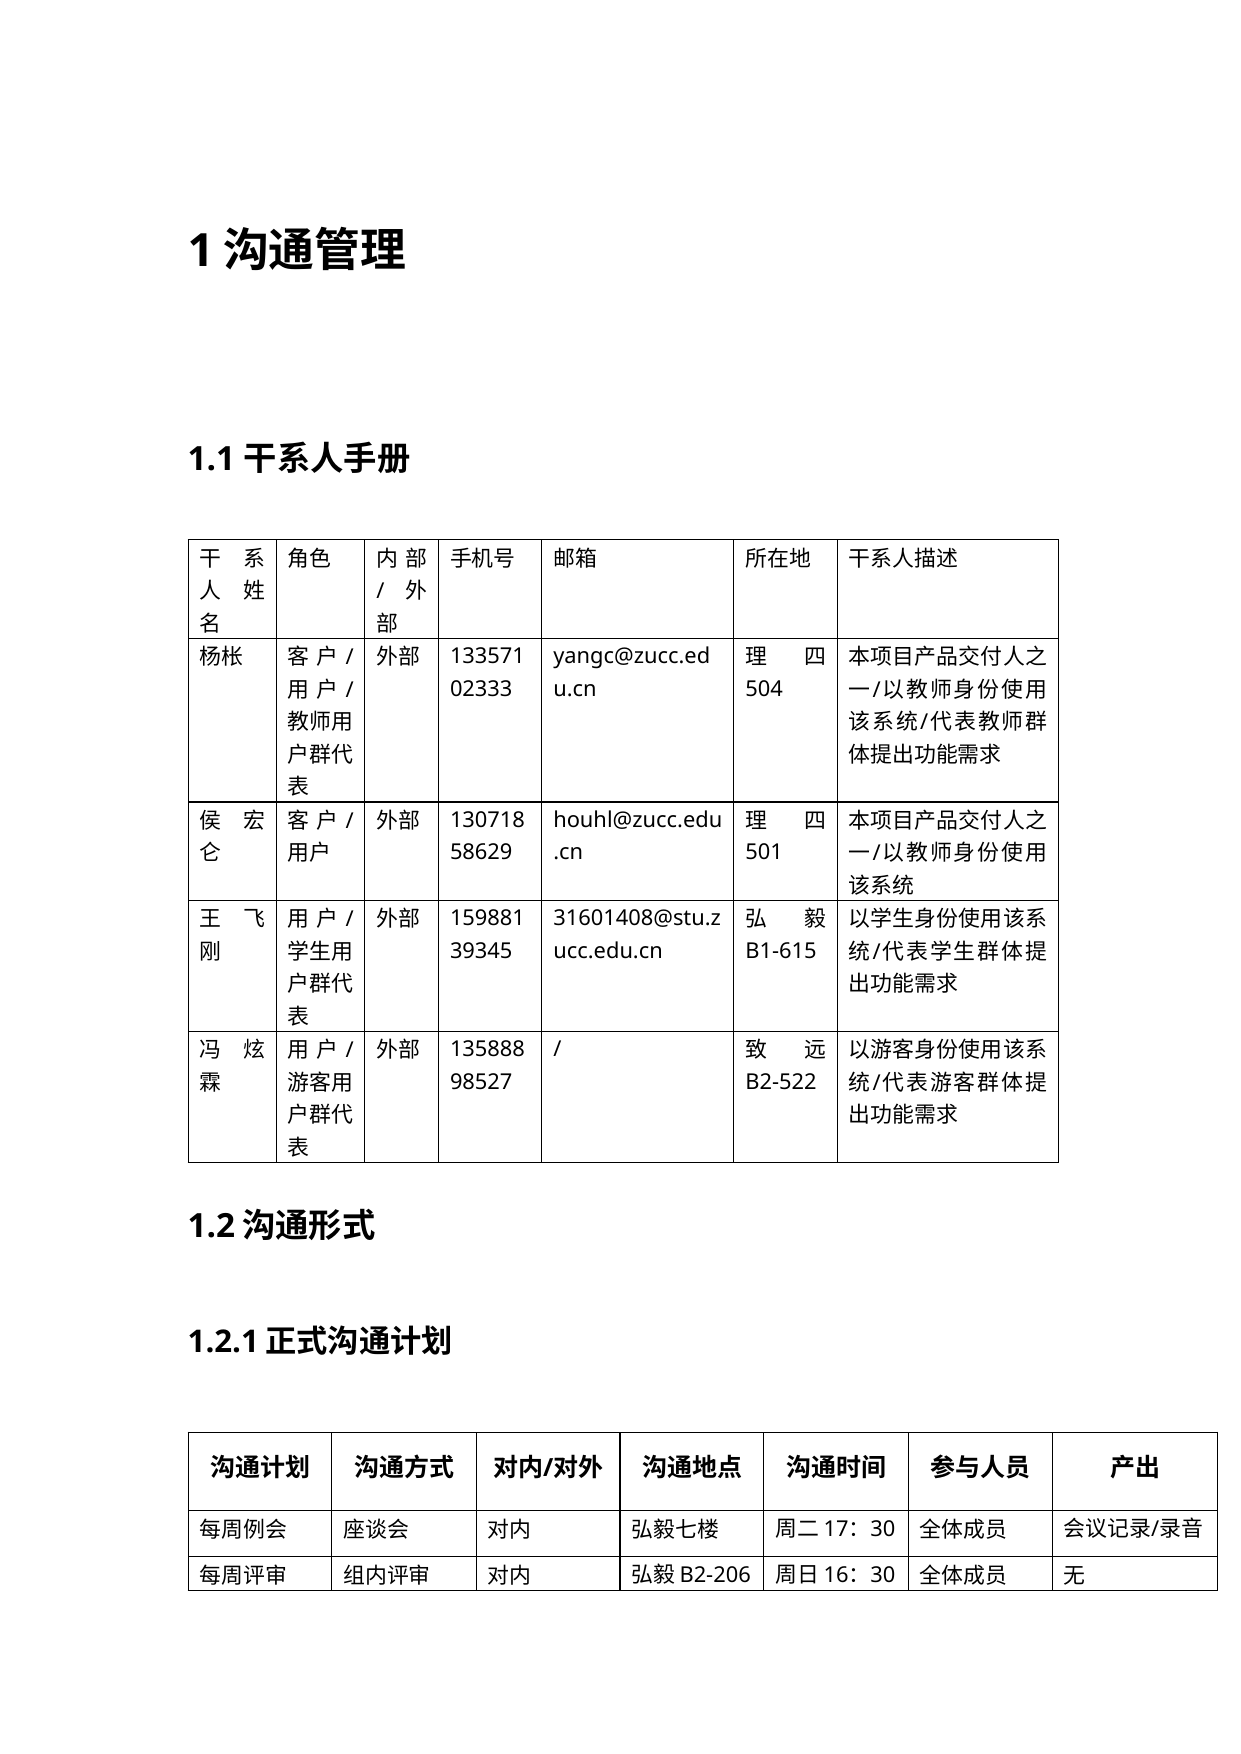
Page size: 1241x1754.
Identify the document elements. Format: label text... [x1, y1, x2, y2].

table_cell 本项目产品交付人之一/以教师身份使用该系统/代表教师群体提出功能需求 [838, 639, 1058, 801]
table_cell 13071858629 [439, 803, 541, 900]
table_cell 周日16：30 [764, 1557, 908, 1590]
table_cell 理四 501 [734, 803, 837, 900]
table_cell 31601408@stu.zucc.edu.cn [542, 901, 733, 1031]
table_cell 外部 [365, 639, 438, 801]
table_cell 无 [1053, 1557, 1217, 1590]
table_cell 侯宏仑 [189, 803, 276, 900]
table_cell 每周例会 [189, 1511, 331, 1556]
table_header 沟通计划 [189, 1433, 331, 1510]
table_cell 对内 [477, 1511, 619, 1556]
table_cell 周二17：30 [764, 1511, 908, 1556]
table_cell 以学生身份使用该系统/代表学生群体提出功能需求 [838, 901, 1058, 1031]
table_cell 王飞刚 [189, 901, 276, 1031]
table_cell 全体成员 [909, 1511, 1052, 1556]
subtitle 1.2沟通形式 [187, 1190, 1053, 1255]
table_cell 冯炫霖 [189, 1032, 276, 1162]
table_cell 致远B2-522 [734, 1032, 837, 1162]
table_header 对内/对外 [477, 1433, 619, 1510]
subtitle 1.1 干系人手册 [187, 423, 1053, 488]
table_cell 用户/游客用户群代表 [277, 1032, 364, 1162]
table_cell 每周评审 [189, 1557, 331, 1590]
table_header 沟通时间 [764, 1433, 908, 1510]
table_header 产出 [1053, 1433, 1217, 1510]
table_cell houhl@zucc.edu.cn [542, 803, 733, 900]
table_header 手机号 [439, 540, 541, 638]
table_header 干系人描述 [838, 540, 1058, 638]
table_header 所在地 [734, 540, 837, 638]
table_cell / [542, 1032, 733, 1162]
table_cell 理四 504 [734, 639, 837, 801]
table_cell 全体成员 [909, 1557, 1052, 1590]
table_cell 座谈会 [332, 1511, 476, 1556]
table_cell yangc@zucc.edu.cn [542, 639, 733, 801]
table_header 角色 [277, 540, 364, 638]
table_cell 15988139345 [439, 901, 541, 1031]
table_header 内部/外部 [365, 540, 438, 638]
table_cell 本项目产品交付人之一/以教师身份使用该系统 [838, 803, 1058, 900]
table_cell 会议记录/录音 [1053, 1511, 1217, 1556]
table_cell 13357102333 [439, 639, 541, 801]
table_header 邮箱 [542, 540, 733, 638]
table_header 沟通方式 [332, 1433, 476, 1510]
table_cell 组内评审 [332, 1557, 476, 1590]
subtitle 1沟通管理 [187, 197, 1053, 295]
table_header 干系人姓名 [189, 540, 276, 638]
table_cell 13588898527 [439, 1032, 541, 1162]
table_cell 客户/用户/教师用户群代表 [277, 639, 364, 801]
subtitle 1.2.1正式沟通计划 [187, 1306, 1053, 1371]
table_cell 杨枨 [189, 639, 276, 801]
table_cell 弘毅B1-615 [734, 901, 837, 1031]
table_cell 弘毅B2-206 [621, 1557, 763, 1590]
table_cell 外部 [365, 1032, 438, 1162]
table_header 沟通地点 [621, 1433, 763, 1510]
table_cell 弘毅七楼 [621, 1511, 763, 1556]
table_cell 外部 [365, 901, 438, 1031]
table_cell 对内 [477, 1557, 619, 1590]
table_cell 用户/学生用户群代表 [277, 901, 364, 1031]
table_cell 外部 [365, 803, 438, 900]
table_header 参与人员 [909, 1433, 1052, 1510]
table_cell 以游客身份使用该系统/代表游客群体提出功能需求 [838, 1032, 1058, 1162]
table_cell 客户/用户 [277, 803, 364, 900]
